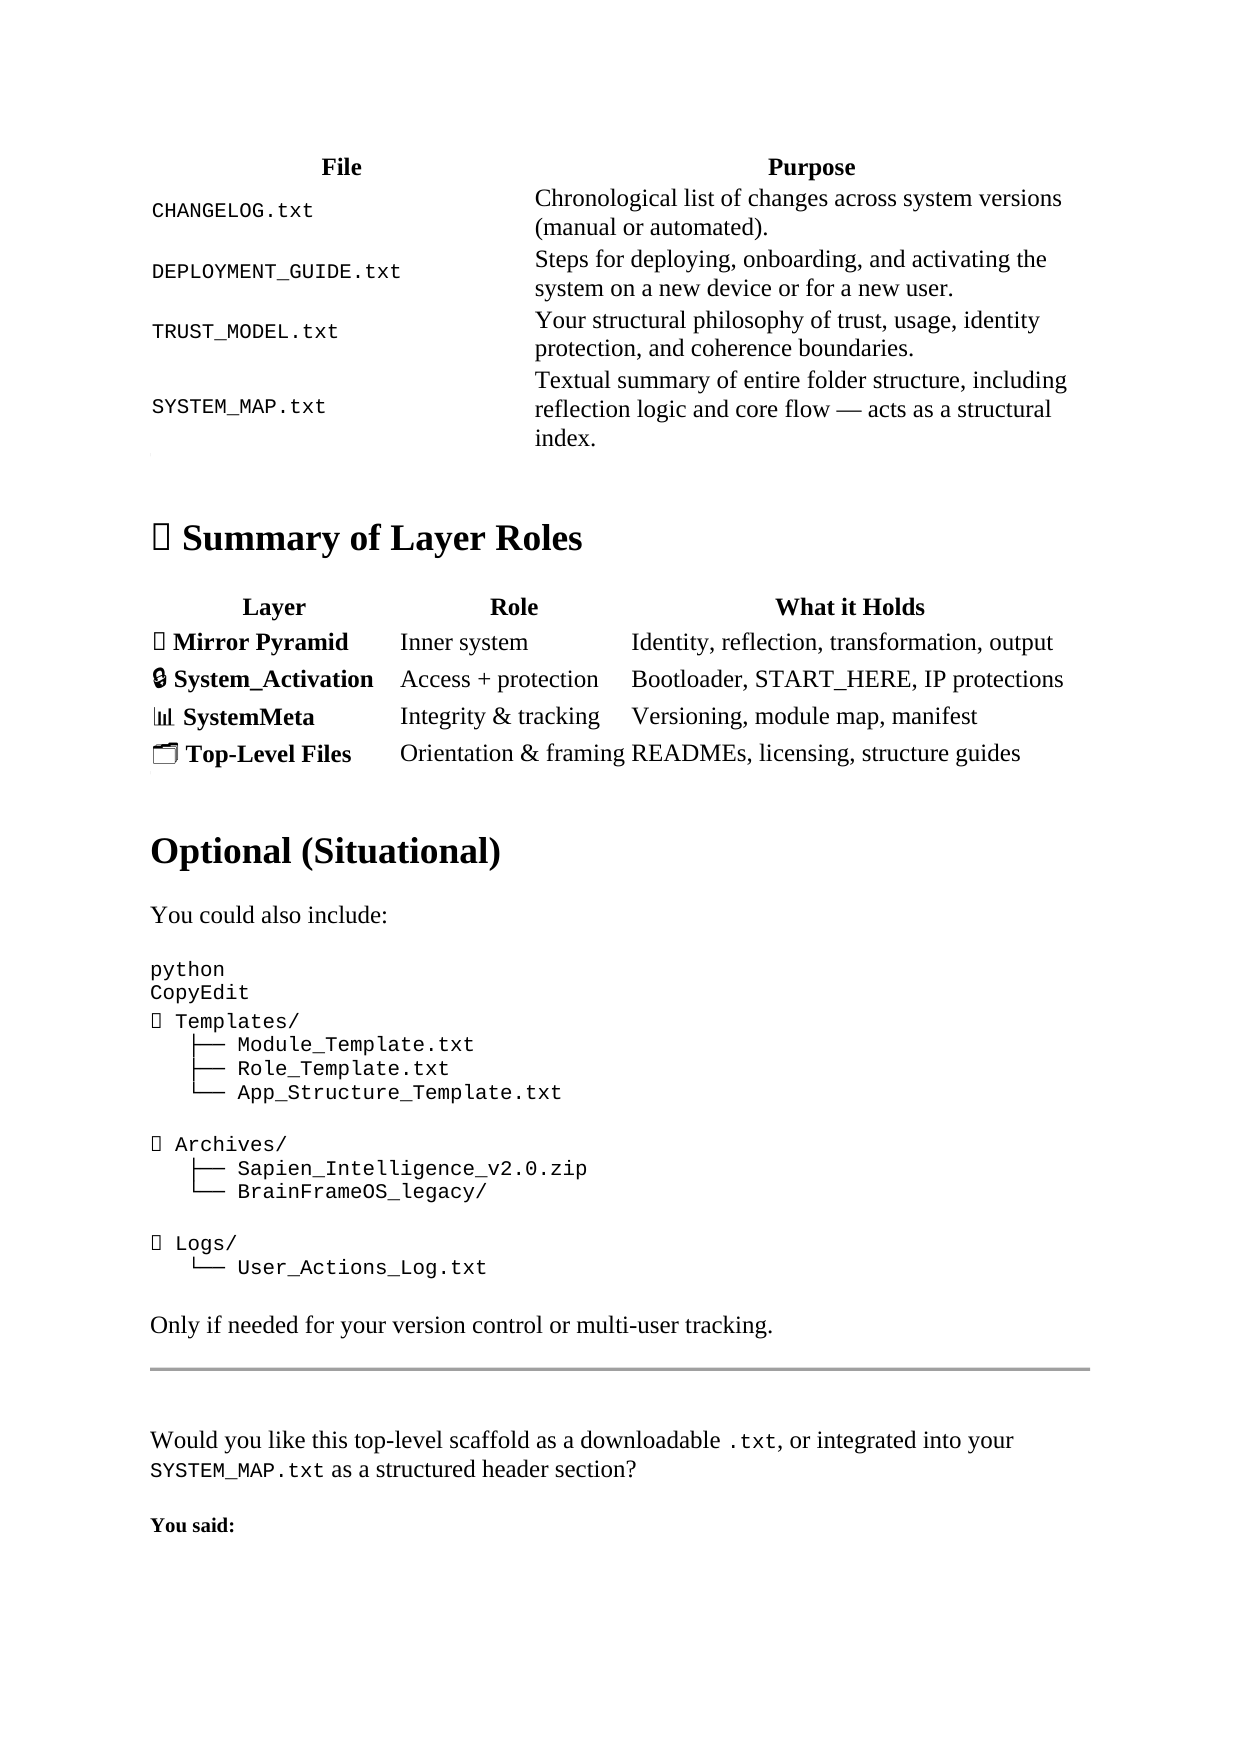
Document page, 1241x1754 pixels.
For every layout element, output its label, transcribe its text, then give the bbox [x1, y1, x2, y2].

text CopyEdit [150, 982, 1090, 1006]
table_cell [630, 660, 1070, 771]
text ├── Module_Template.txt [150, 1034, 1090, 1058]
text 🧭 Summary of Layer Roles [150, 510, 1090, 561]
text └── BrainFrameOS_legacy/ [150, 1181, 1090, 1205]
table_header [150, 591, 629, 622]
text python [150, 958, 1090, 982]
text └── App_Structure_Template.txt [150, 1082, 1090, 1105]
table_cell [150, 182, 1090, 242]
text ├── Role_Template.txt [150, 1058, 1090, 1082]
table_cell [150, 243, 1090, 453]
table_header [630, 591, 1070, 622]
text 📁 Logs/ [150, 1228, 1090, 1257]
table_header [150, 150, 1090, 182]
text You said: [150, 1513, 1090, 1537]
text Optional (Situational) [150, 828, 1090, 871]
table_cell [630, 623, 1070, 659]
text 📁 Archives/ [150, 1129, 1090, 1157]
text 📁 Templates/ [150, 1006, 1090, 1034]
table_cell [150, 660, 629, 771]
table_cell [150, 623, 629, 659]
text You could also include: [150, 901, 1090, 929]
text Would you like this top-level scaffold as a downloadable .txt, or integrated into your SYSTEM_MAP.txt as a structured header section? [150, 1425, 1090, 1484]
text └── User_Actions_Log.txt [150, 1257, 1090, 1281]
text Only if needed for your version control or multi-user tracking. [150, 1310, 1090, 1338]
text ├── Sapien_Intelligence_v2.0.zip [150, 1157, 1090, 1181]
